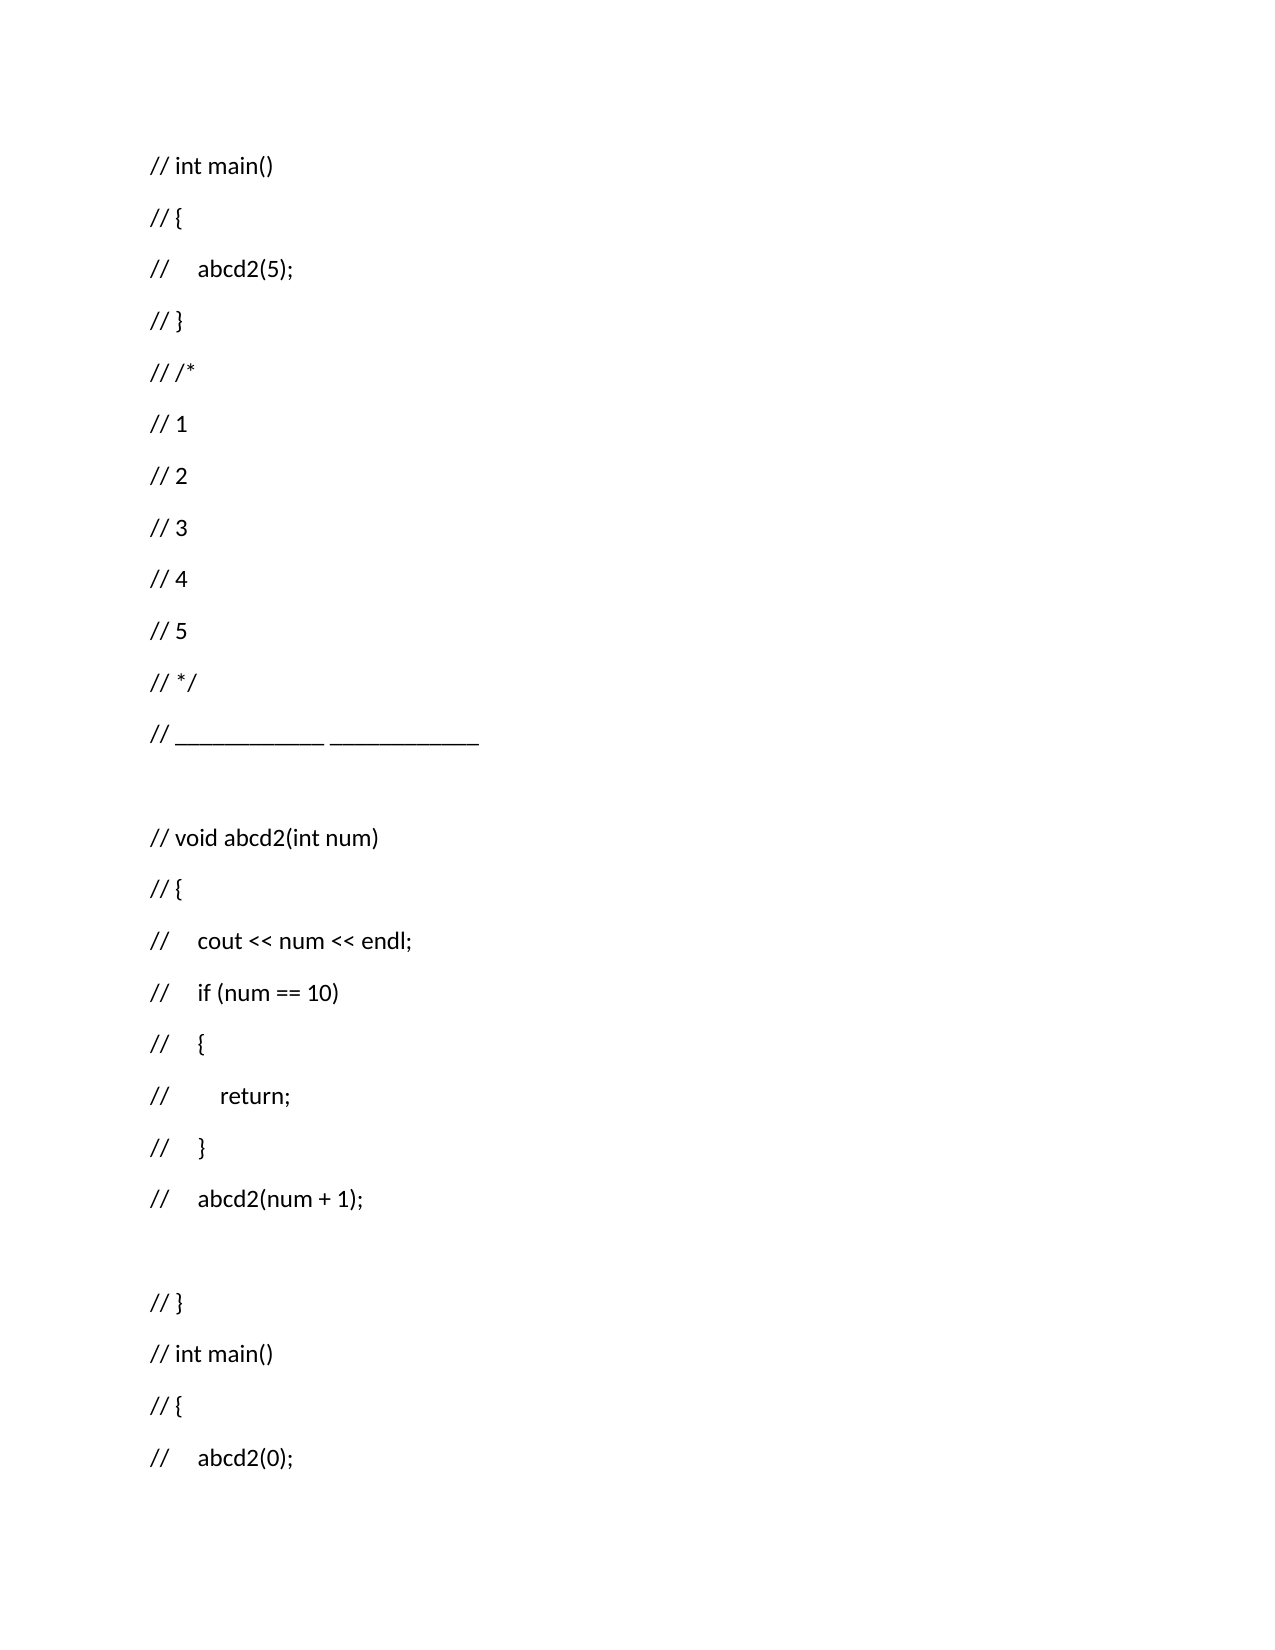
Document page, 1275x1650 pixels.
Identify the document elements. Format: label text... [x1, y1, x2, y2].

text // ____________ ____________ [150, 718, 1125, 749]
text // */ [150, 667, 1125, 697]
text // 5 [150, 615, 1125, 646]
text // void abcd2(int num) [150, 822, 1125, 852]
text // abcd2(0); [150, 1442, 1125, 1472]
text // return; [150, 1080, 1125, 1111]
text // if (num == 10) [150, 977, 1125, 1007]
text // 1 [150, 408, 1125, 439]
text // cout << num << endl; [150, 925, 1125, 956]
text // { [150, 1028, 1125, 1059]
text // } [150, 1287, 1125, 1317]
text // 3 [150, 512, 1125, 542]
text // } [150, 1132, 1125, 1162]
text // int main() [150, 1338, 1125, 1369]
text // /* [150, 357, 1125, 387]
text // { [150, 873, 1125, 904]
text // { [150, 1390, 1125, 1421]
text // abcd2(5); [150, 253, 1125, 284]
text // } [150, 305, 1125, 336]
text // 2 [150, 460, 1125, 491]
text // { [150, 202, 1125, 232]
text // abcd2(num + 1); [150, 1183, 1125, 1214]
text // 4 [150, 563, 1125, 594]
text // int main() [150, 150, 1125, 181]
